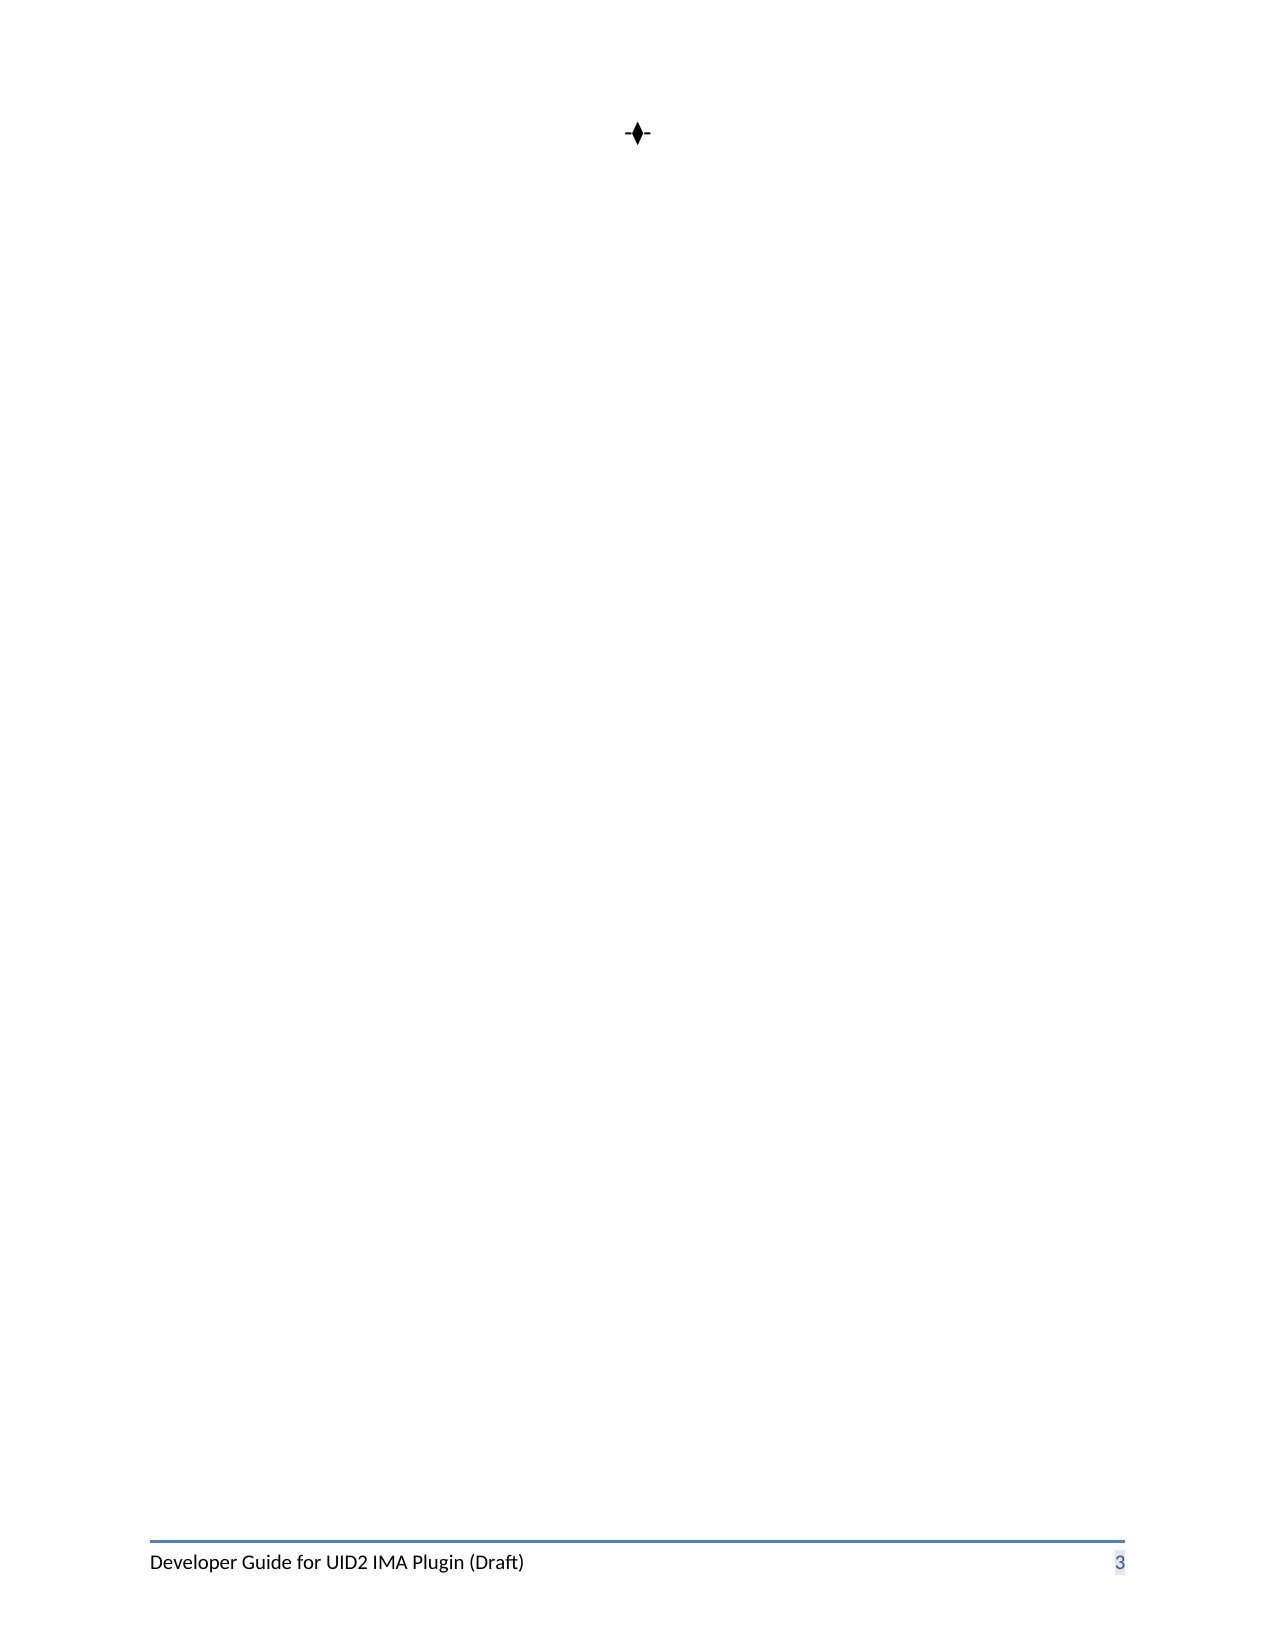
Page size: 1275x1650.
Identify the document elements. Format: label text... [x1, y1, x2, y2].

text ⧫ [150, 120, 1125, 146]
